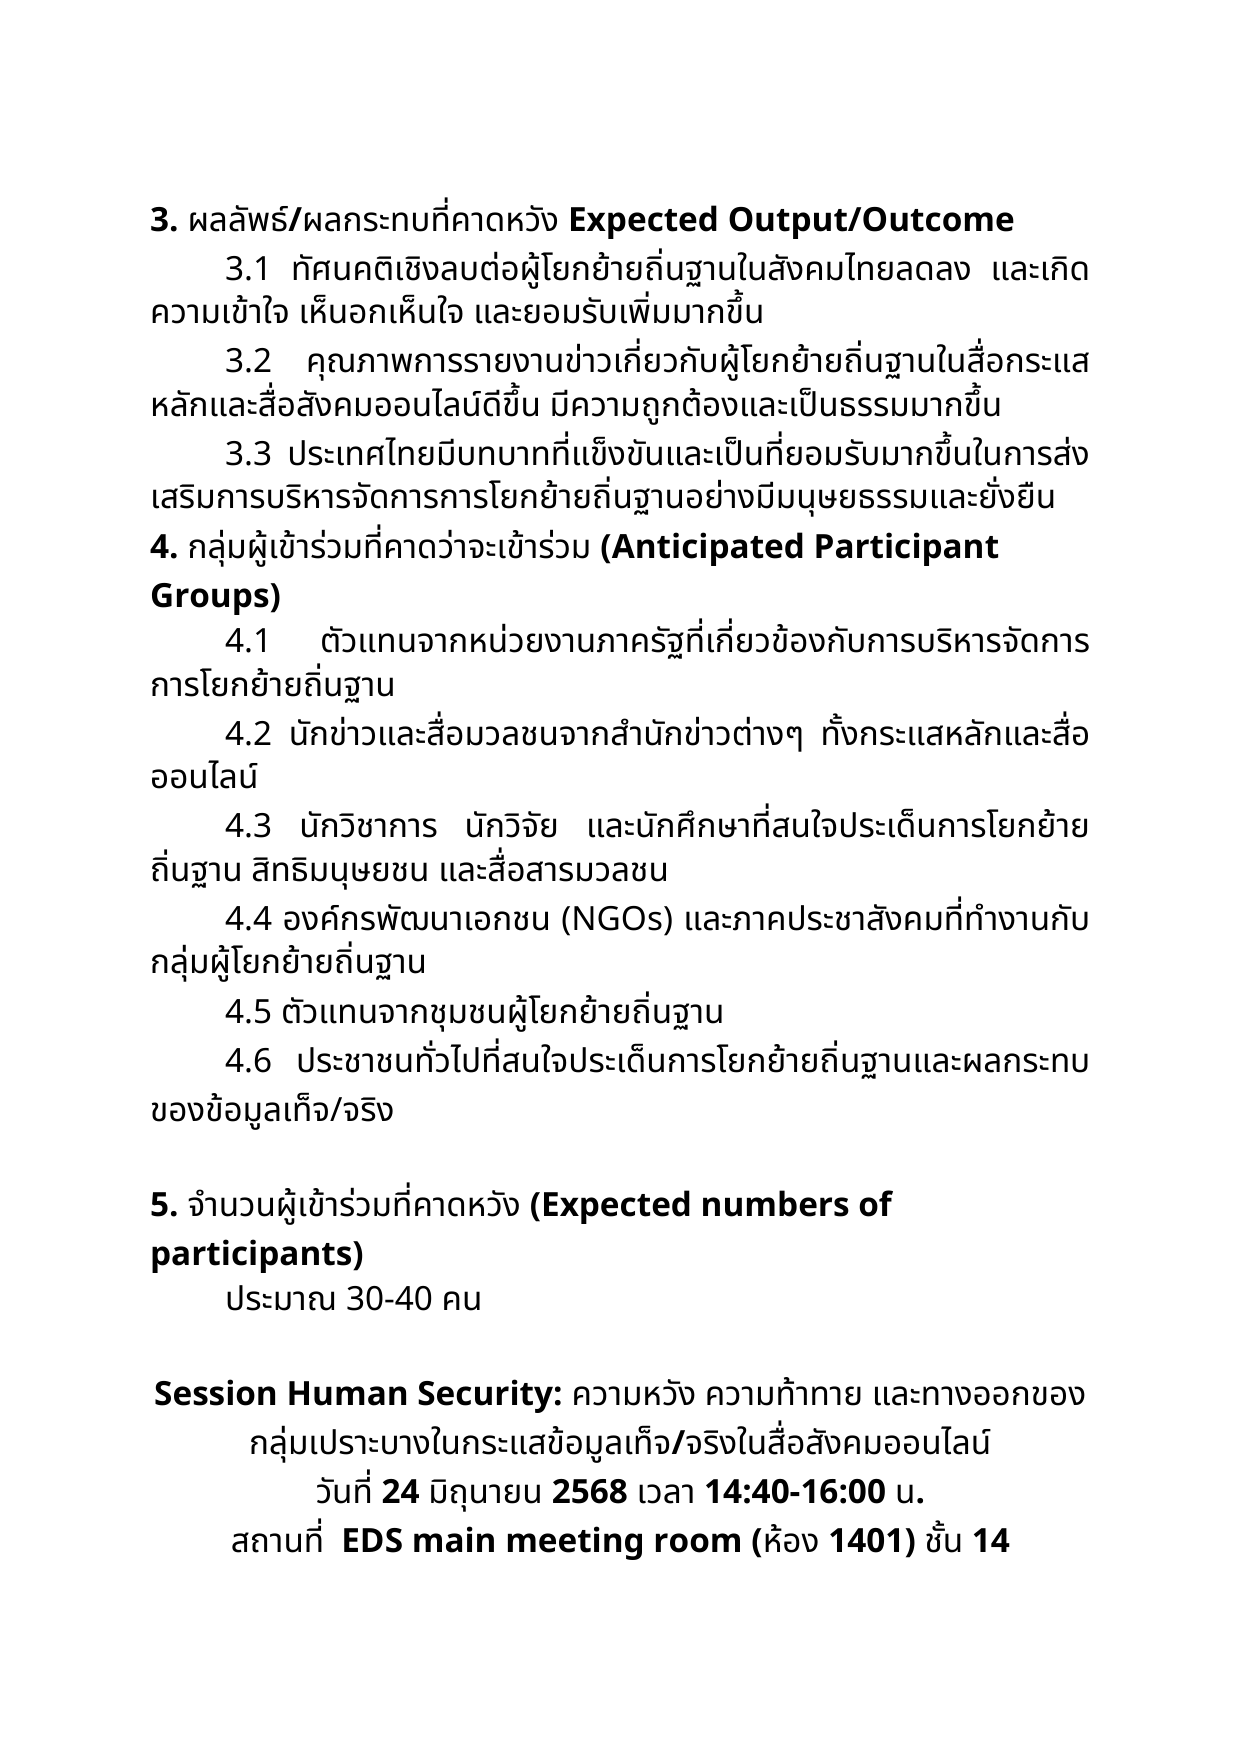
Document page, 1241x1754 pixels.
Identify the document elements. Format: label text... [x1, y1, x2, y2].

text Session Human Security: ความหวัง ความท้าทาย และทางออกของกลุ่มเปราะบางในกระแสข้อมูลเท็จ/จริงในสื่อสังคมออนไลน์ [150, 1369, 1090, 1468]
text สถานที่ EDS main meeting room (ห้อง 1401) ชั้น 14 [150, 1517, 1090, 1566]
text 4.5 ตัวแทนจากชุมชนผู้โยกย้ายถิ่นฐาน [150, 987, 1090, 1037]
text 3.3 ประเทศไทยมีบทบาทที่แข็งขันและเป็นที่ยอมรับมากขึ้นในการส่งเสริมการบริหารจัดการการโยกย้ายถิ่นฐานอย่างมีมนุษยธรรมและยั่งยืน [150, 430, 1090, 522]
text 3. ผลลัพธ์/ผลกระทบที่คาดหวัง Expected Output/Outcome [150, 195, 1090, 244]
text ประมาณ 30-40 คน [150, 1275, 1090, 1324]
text 3.1 ทัศนคติเชิงลบต่อผู้โยกย้ายถิ่นฐานในสังคมไทยลดลง และเกิดความเข้าใจ เห็นอกเห็นใจ และยอมรับเพิ่มมากขึ้น [150, 244, 1090, 337]
text 4.1 ตัวแทนจากหน่วยงานภาครัฐที่เกี่ยวข้องกับการบริหารจัดการการโยกย้ายถิ่นฐาน [150, 617, 1090, 709]
text 3.2 คุณภาพการรายงานข่าวเกี่ยวกับผู้โยกย้ายถิ่นฐานในสื่อกระแสหลักและสื่อสังคมออนไลน์ดีขึ้น มีความถูกต้องและเป็นธรรมมากขึ้น [150, 337, 1090, 430]
text 4.3 นักวิชาการ นักวิจัย และนักศึกษาที่สนใจประเด็นการโยกย้ายถิ่นฐาน สิทธิมนุษยชน และสื่อสารมวลชน [150, 802, 1090, 895]
text 5. จำนวนผู้เข้าร่วมที่คาดหวัง (Expected numbers of participants) [150, 1180, 1090, 1275]
text วันที่ 24 มิถุนายน 2568 เวลา 14:40-16:00 น. [150, 1468, 1090, 1517]
text 4.6 ประชาชนทั่วไปที่สนใจประเด็นการโยกย้ายถิ่นฐานและผลกระทบของข้อมูลเท็จ/จริง [150, 1037, 1090, 1135]
text 4.4 องค์กรพัฒนาเอกชน (NGOs) และภาคประชาสังคมที่ทำงานกับกลุ่มผู้โยกย้ายถิ่นฐาน [150, 895, 1090, 987]
text 4.2 นักข่าวและสื่อมวลชนจากสำนักข่าวต่างๆ ทั้งกระแสหลักและสื่อออนไลน์ [150, 709, 1090, 802]
text 4. กลุ่มผู้เข้าร่วมที่คาดว่าจะเข้าร่วม (Anticipated Participant Groups) [150, 522, 1090, 617]
